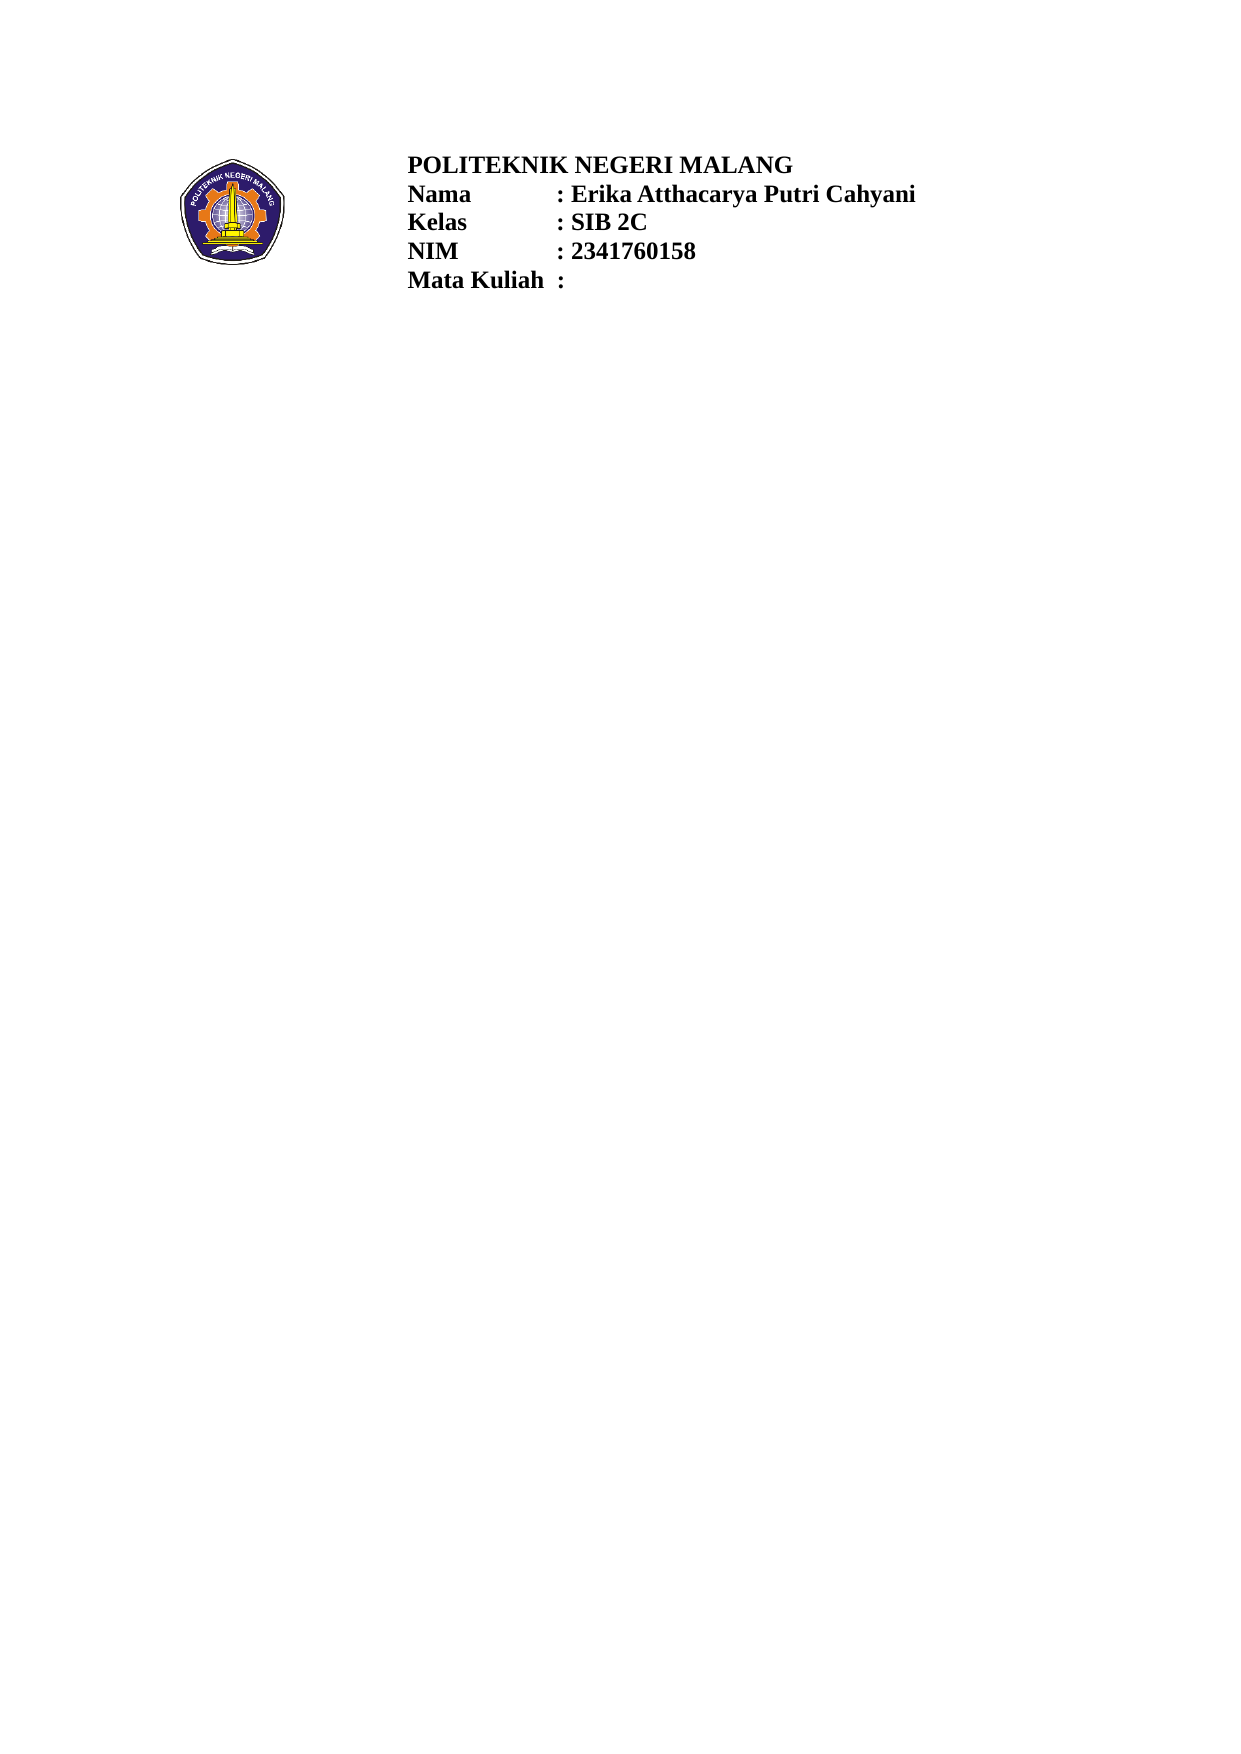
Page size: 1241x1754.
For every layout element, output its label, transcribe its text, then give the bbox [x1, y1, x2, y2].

text Nama : Erika Atthacarya Putri Cahyani [314, 179, 1090, 207]
picture [150, 150, 314, 273]
text POLITEKNIK NEGERI MALANG [314, 150, 1090, 179]
text Kelas : SIB 2C [314, 207, 1090, 236]
text NIM : 2341760158 [314, 236, 1090, 265]
text Mata Kuliah : [225, 265, 1090, 294]
